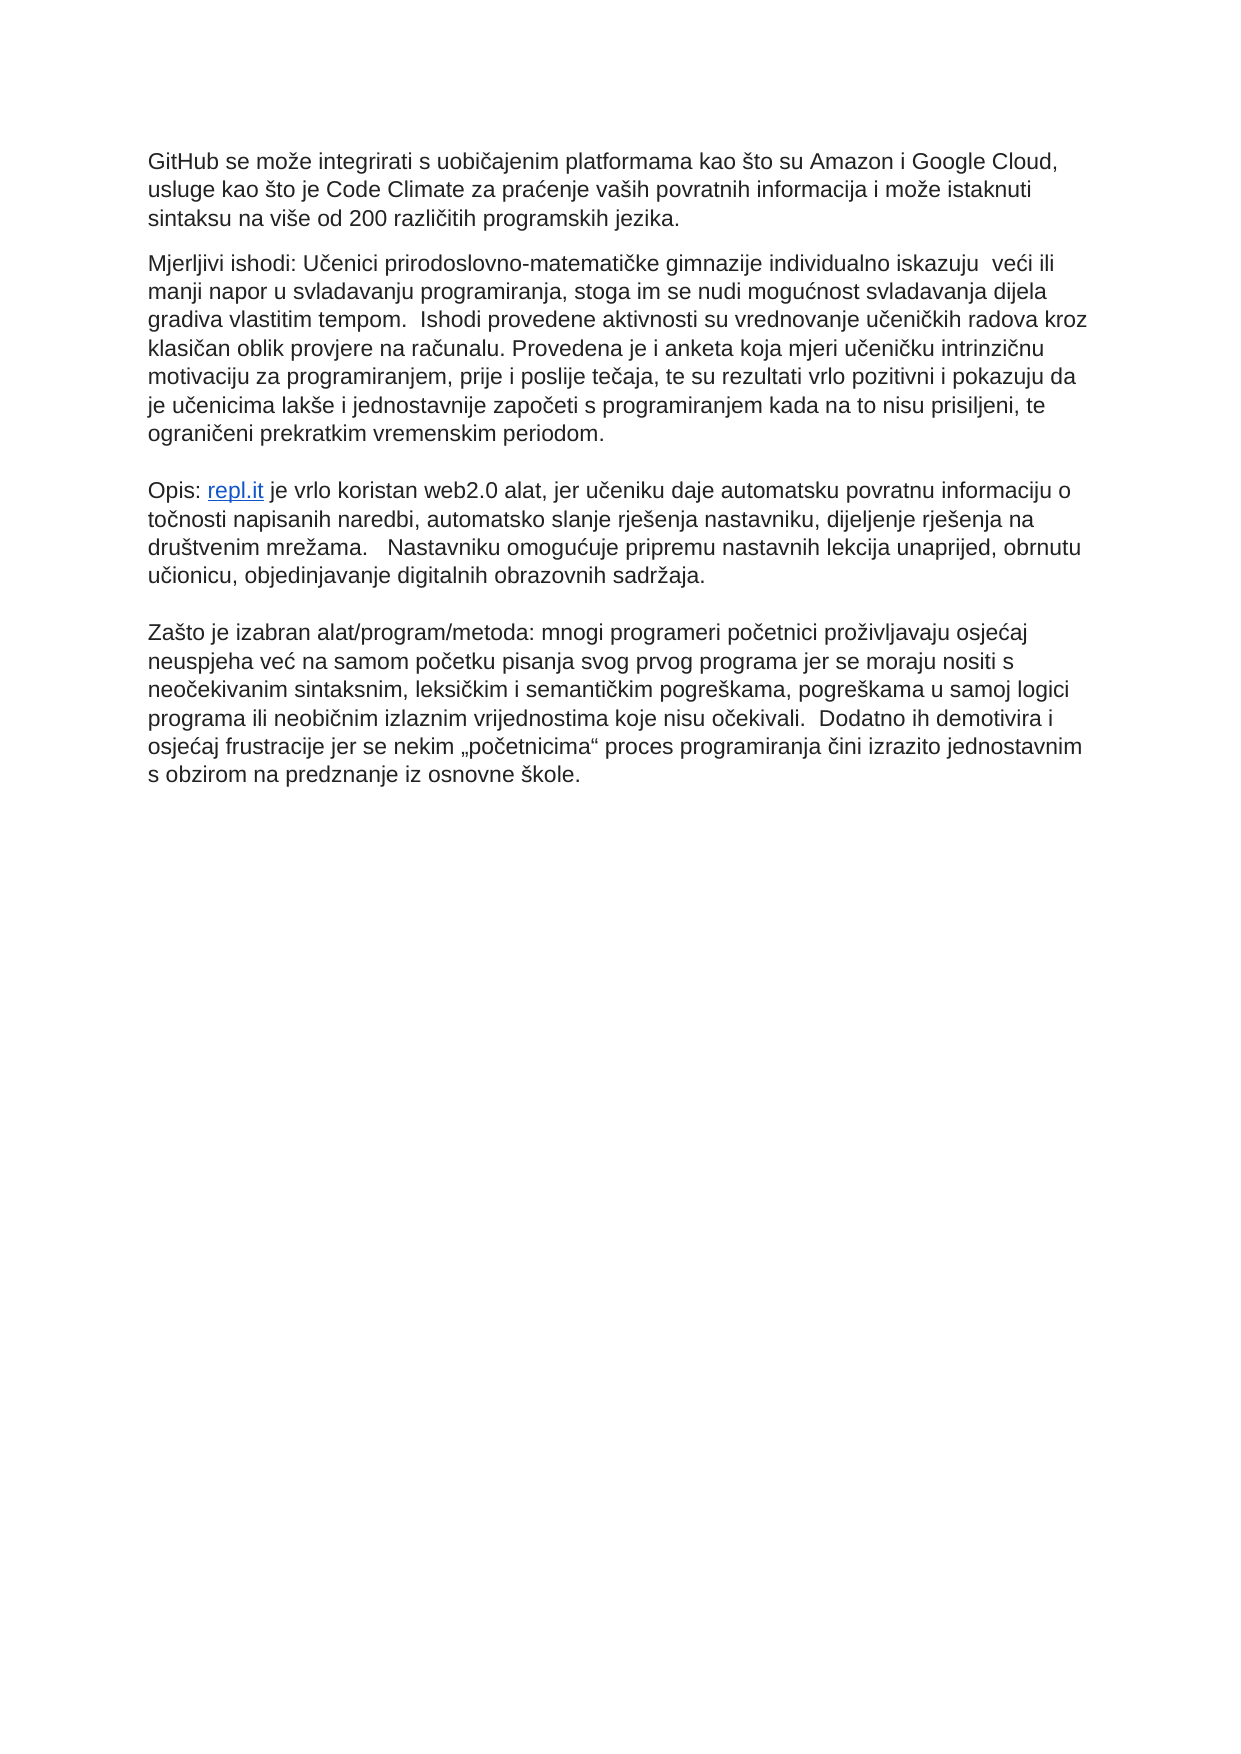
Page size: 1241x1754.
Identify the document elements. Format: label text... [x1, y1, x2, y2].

text GitHub se može integrirati s uobičajenim platformama kao što su Amazon i Google Cloud, usluge kao što je Code Climate za praćenje vaših povratnih informacija i može istaknuti sintaksu na više od 200 različitih programskih jezika. [148, 148, 1093, 231]
text Mjerljivi ishodi: Učenici prirodoslovno-matematičke gimnazije individualno iskazuju veći ili manji napor u svladavanju programiranja, stoga im se nudi mogućnost svladavanja dijela gradiva vlastitim tempom. Ishodi provedene aktivnosti su vrednovanje učeničkih radova kroz klasičan oblik provjere na računalu. Provedena je i anketa koja mjeri učeničku intrinzičnu motivaciju za programiranjem, prije i poslije tečaja, te su rezultati vrlo pozitivni i pokazuju da je učenicima lakše i jednostavnije započeti s programiranjem kada na to nisu prisiljeni, te ograničeni prekratkim vremenskim periodom. Opis: repl.it je vrlo koristan web2.0 alat, jer učeniku daje automatsku povratnu informaciju o točnosti napisanih naredbi, automatsko slanje rješenja nastavniku, dijeljenje rješenja na društvenim mrežama. Nastavniku omogućuje pripremu nastavnih lekcija unaprijed, obrnutu učionicu, objedinjavanje digitalnih obrazovnih sadržaja. Zašto je izabran alat/program/metoda: mnogi programeri početnici proživljavaju osjećaj neuspjeha već na samom početku pisanja svog prvog programa jer se moraju nositi s neočekivanim sintaksnim, leksičkim i semantičkim pogreškama, pogreškama u samoj logici programa ili neobičnim izlaznim vrijednostima koje nisu očekivali. Dodatno ih demotivira i osjećaj frustracije jer se nekim „početnicima“ proces programiranja čini izrazito jednostavnim s obzirom na predznanje iz osnovne škole. [148, 249, 1093, 818]
